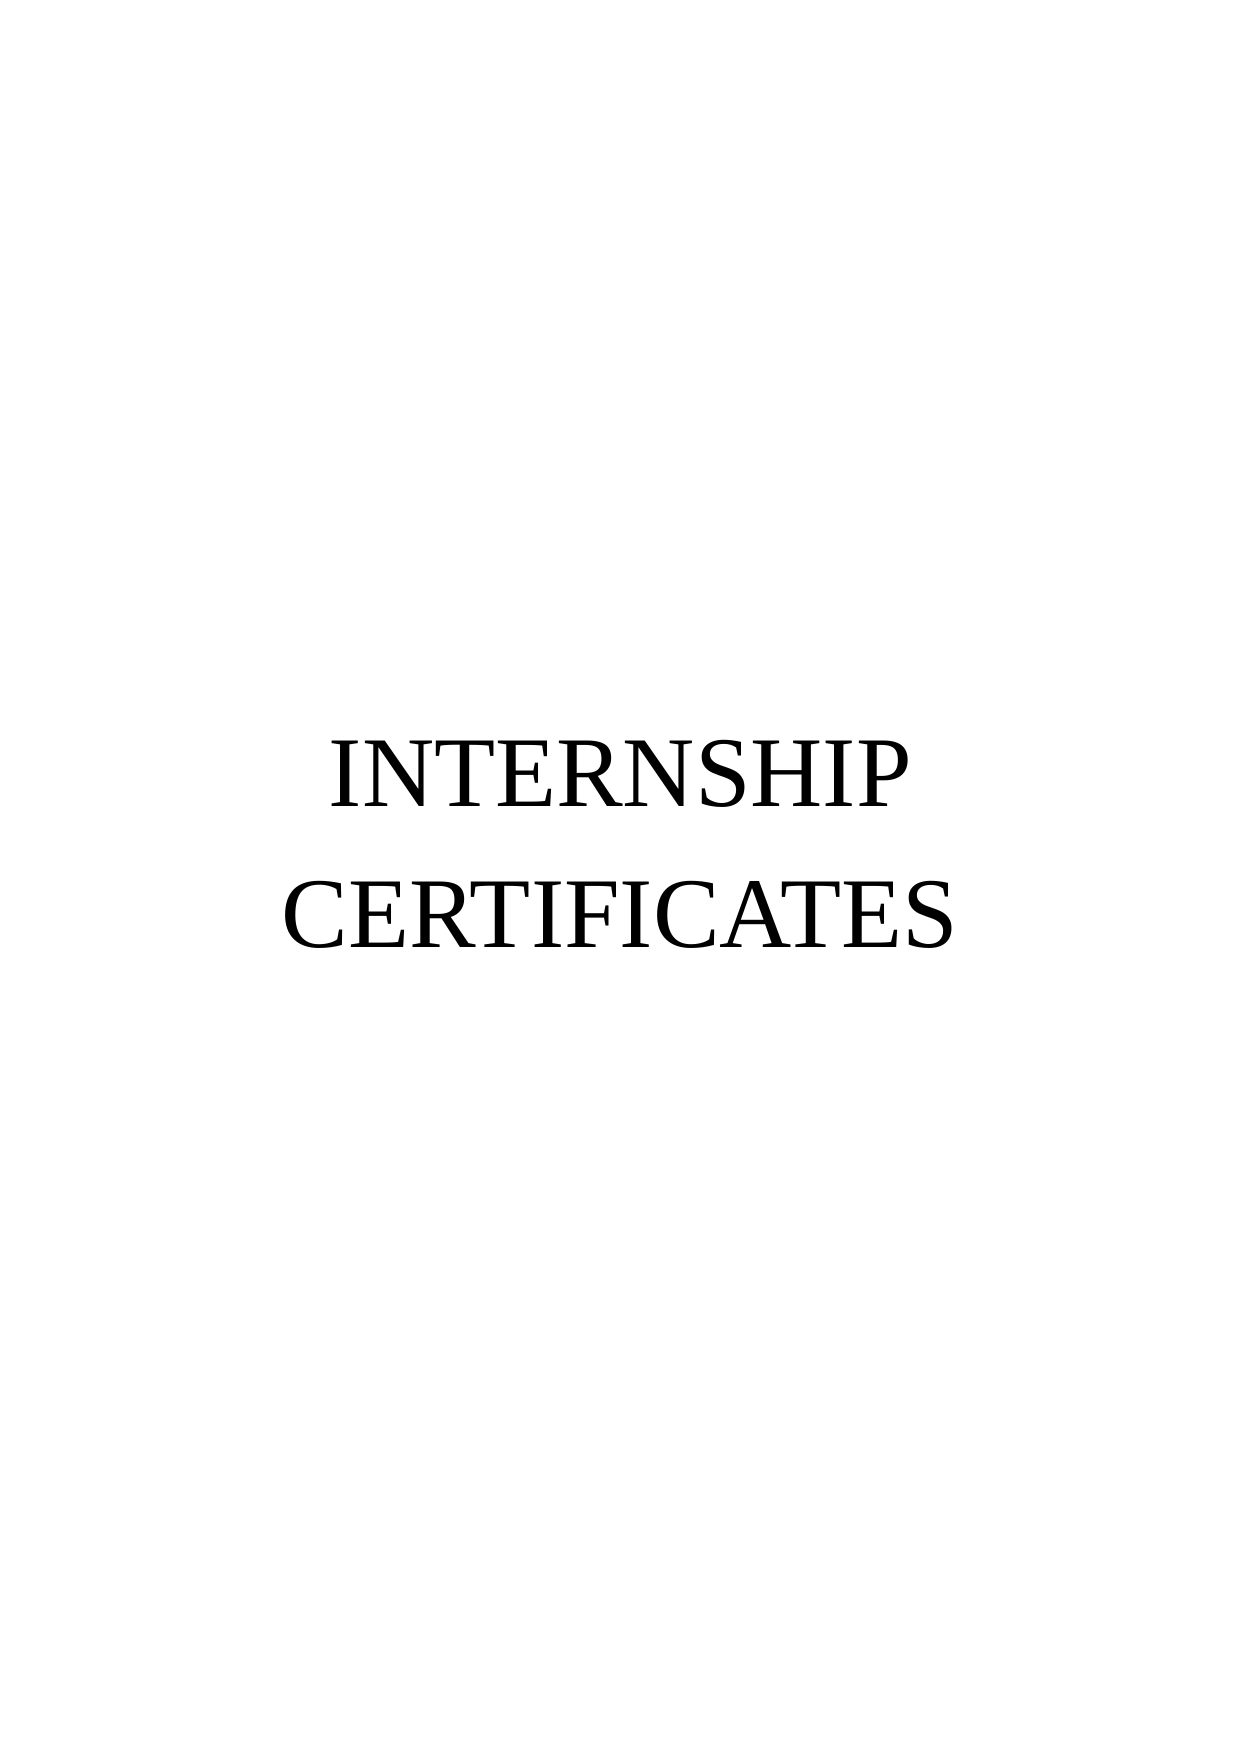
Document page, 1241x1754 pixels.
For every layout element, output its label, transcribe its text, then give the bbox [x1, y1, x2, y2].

text INTERNSHIP [150, 713, 1090, 828]
text CERTIFICATES [150, 854, 1090, 969]
